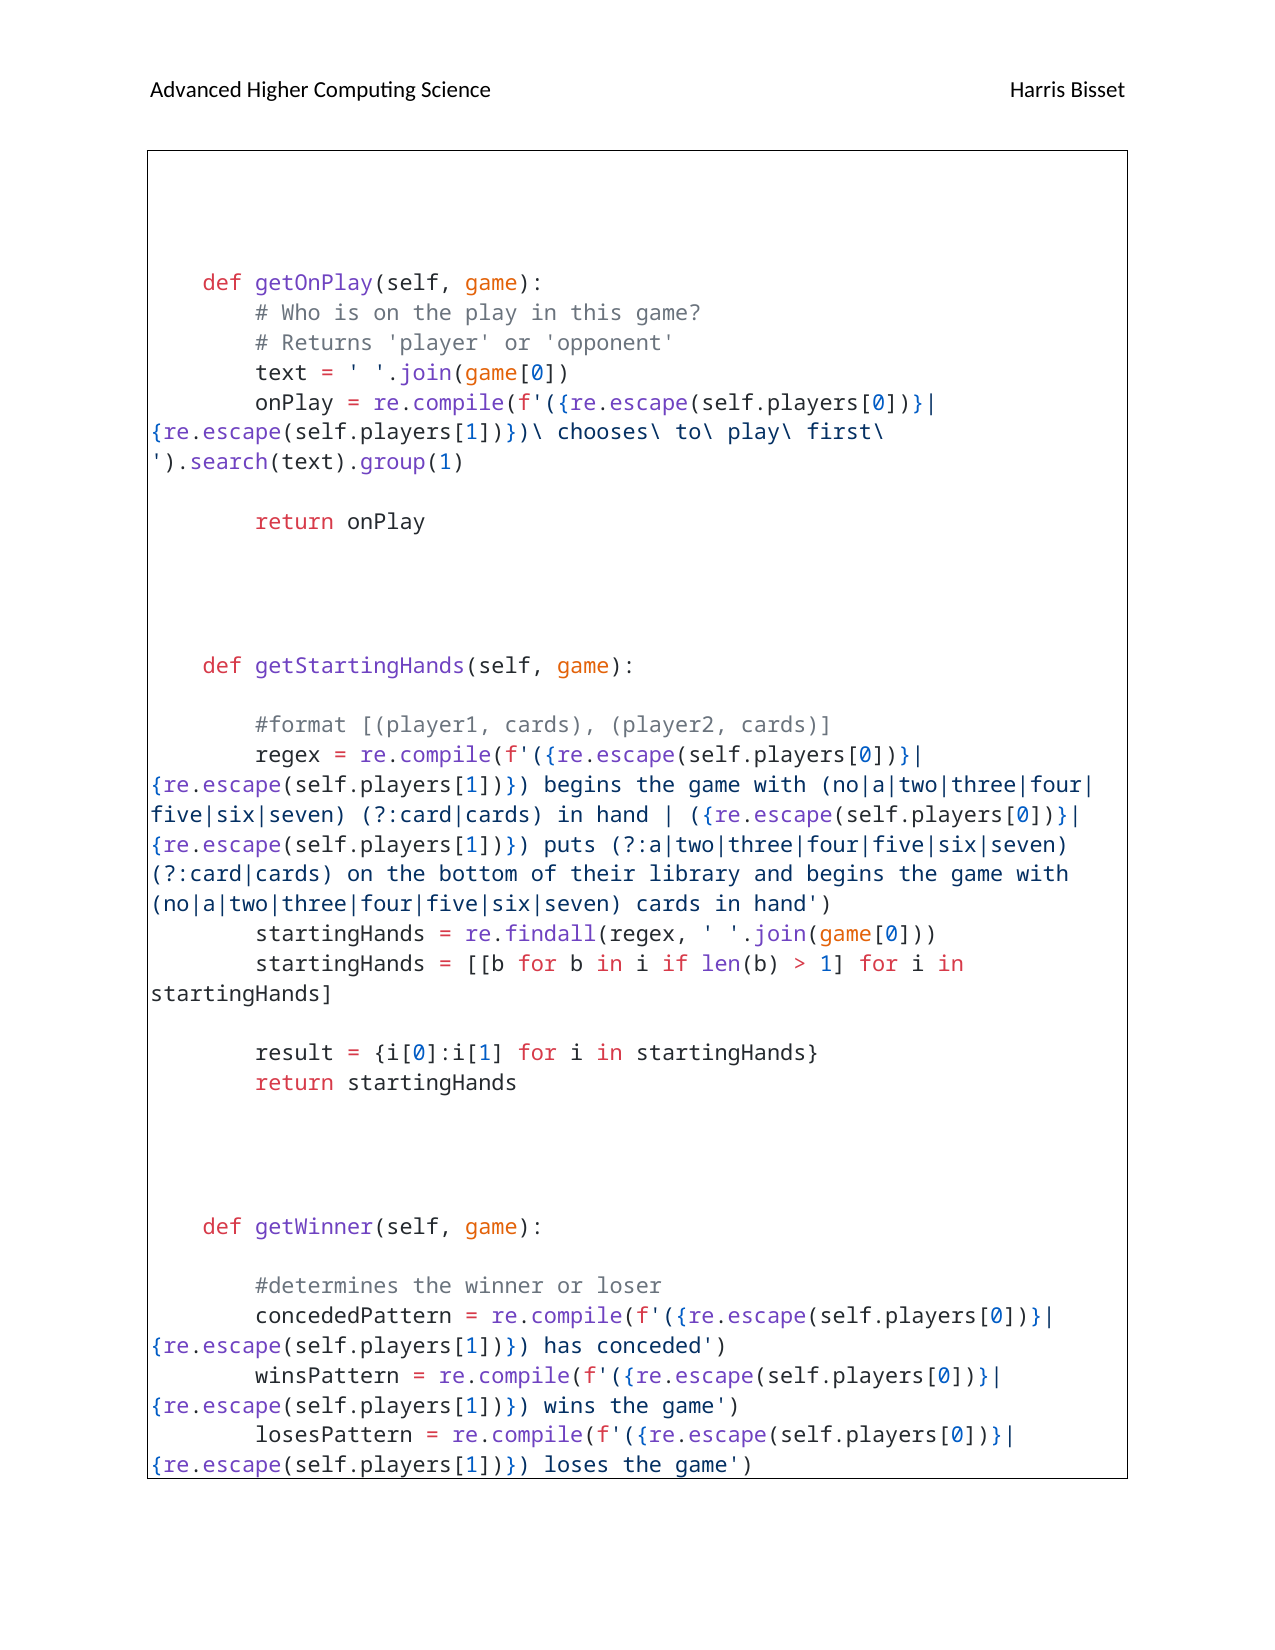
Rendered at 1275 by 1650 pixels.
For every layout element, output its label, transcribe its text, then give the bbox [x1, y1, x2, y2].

text #determines the winner or loser [150, 1271, 1125, 1300]
text #format [(player1, cards), (player2, cards)] [150, 709, 1125, 739]
text winsPattern = re.compile(f'({re.escape(self.players[0])}|{re.escape(self.players[1])}) wins the game') [150, 1360, 1125, 1419]
text concededPattern = re.compile(f'({re.escape(self.players[0])}|{re.escape(self.players[1])}) has conceded') [150, 1300, 1125, 1360]
text startingHands = re.findall(regex, ' '.join(game[0])) [150, 918, 1125, 948]
text # Returns 'player' or 'opponent' [150, 327, 1125, 357]
text regex = re.compile(f'({re.escape(self.players[0])}|{re.escape(self.players[1])}) begins the game with (no|a|two|three|four|five|six|seven) (?:card|cards) in hand | ({re.escape(self.players[0])}|{re.escape(self.players[1])}) puts (?:a|two|three|four|five|six|seven) (?:card|cards) on the bottom of their library and begins the game with (no|a|two|three|four|five|six|seven) cards in hand') [150, 739, 1125, 918]
text result = {i[0]:i[1] for i in startingHands} [150, 1037, 1125, 1067]
text onPlay = re.compile(f'({re.escape(self.players[0])}|{re.escape(self.players[1])})\ chooses\ to\ play\ first\ ').search(text).group(1) [150, 387, 1125, 476]
text losesPattern = re.compile(f'({re.escape(self.players[0])}|{re.escape(self.players[1])}) loses the game') [150, 1419, 1125, 1478]
text startingHands = [[b for b in i if len(b) > 1] for i in startingHands] [150, 948, 1125, 1007]
text def getWinner(self, game): [148, 1208, 1127, 1241]
text def getStartingHands(self, game): [148, 647, 1127, 679]
text def getOnPlay(self, game): [148, 264, 1127, 297]
text text = ' '.join(game[0]) [150, 357, 1125, 387]
text return onPlay [150, 506, 1125, 536]
text return startingHands [150, 1067, 1125, 1097]
text # Who is on the play in this game? [150, 297, 1125, 327]
